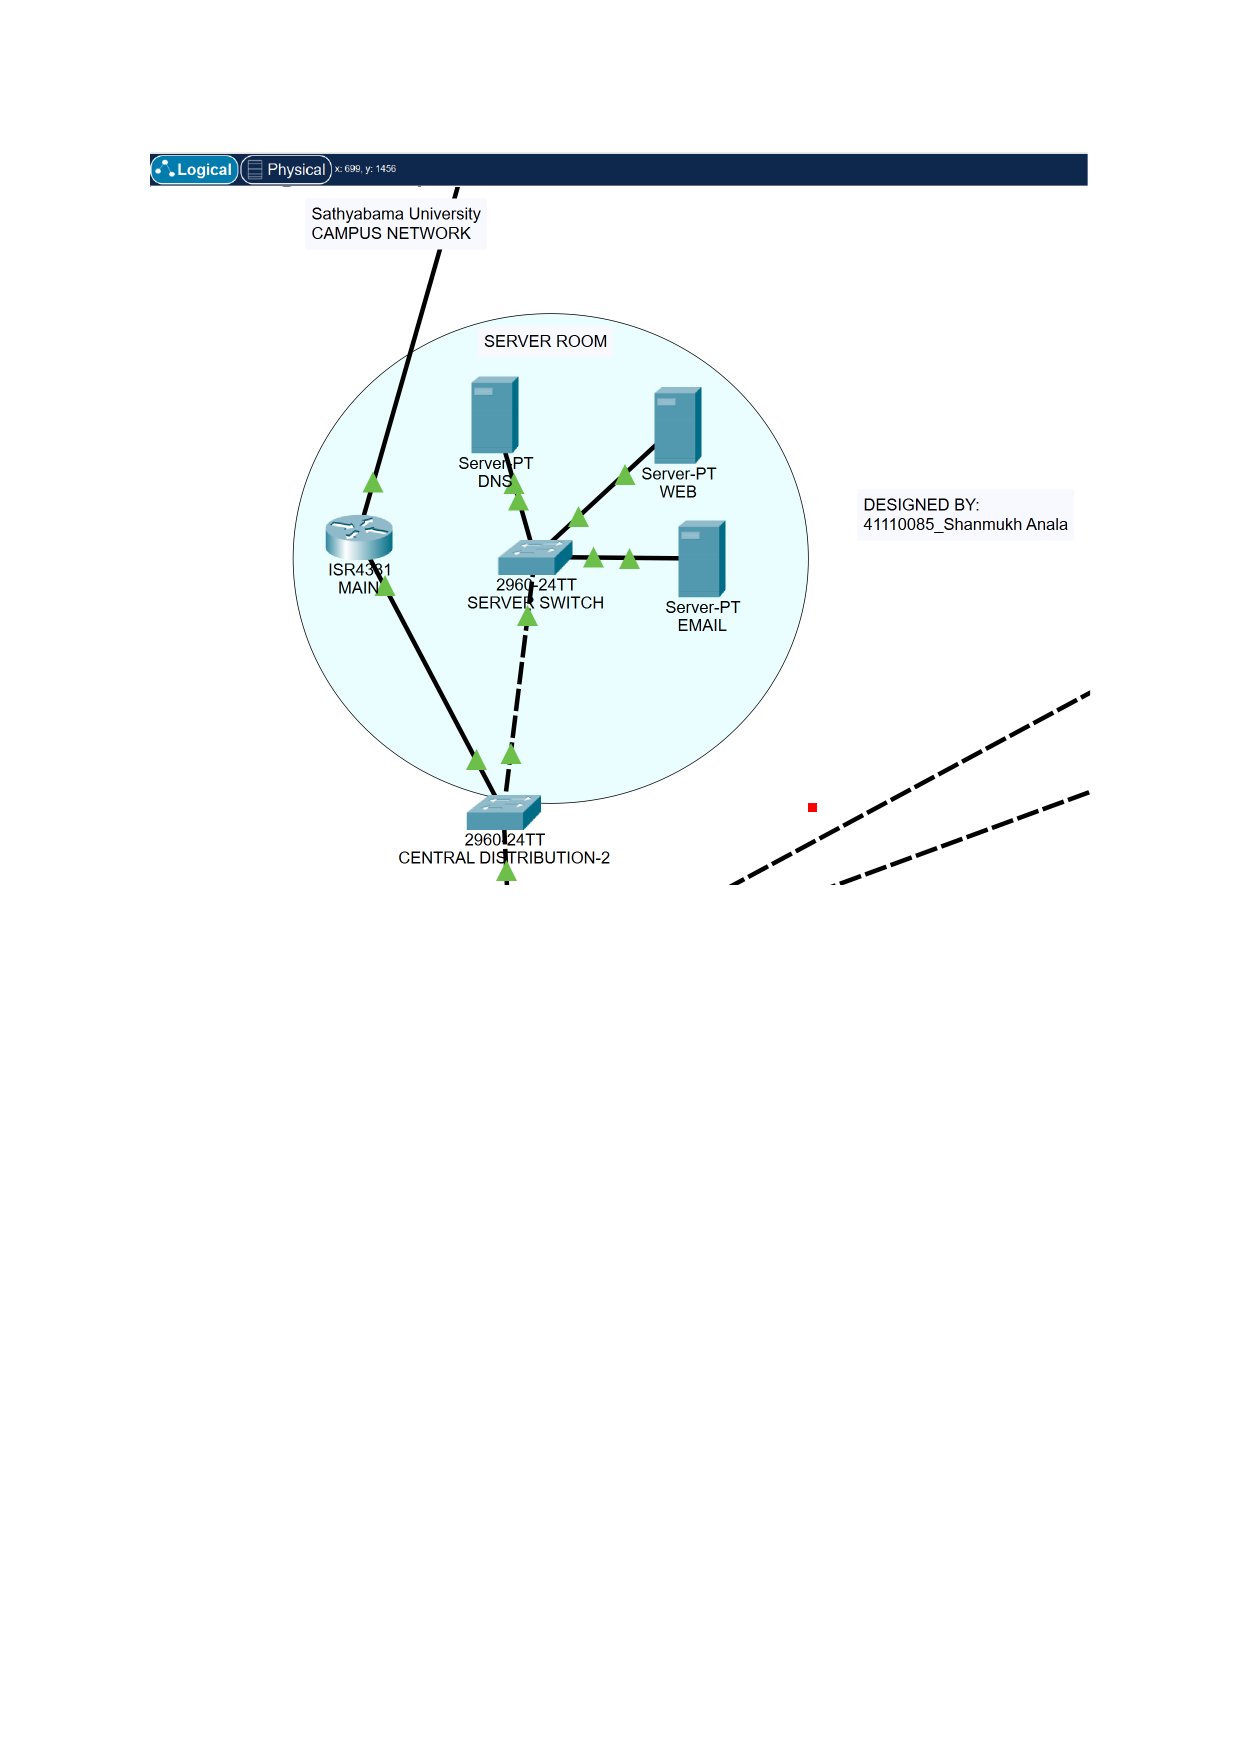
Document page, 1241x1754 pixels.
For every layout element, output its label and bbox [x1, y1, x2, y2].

picture [150, 150, 1091, 885]
